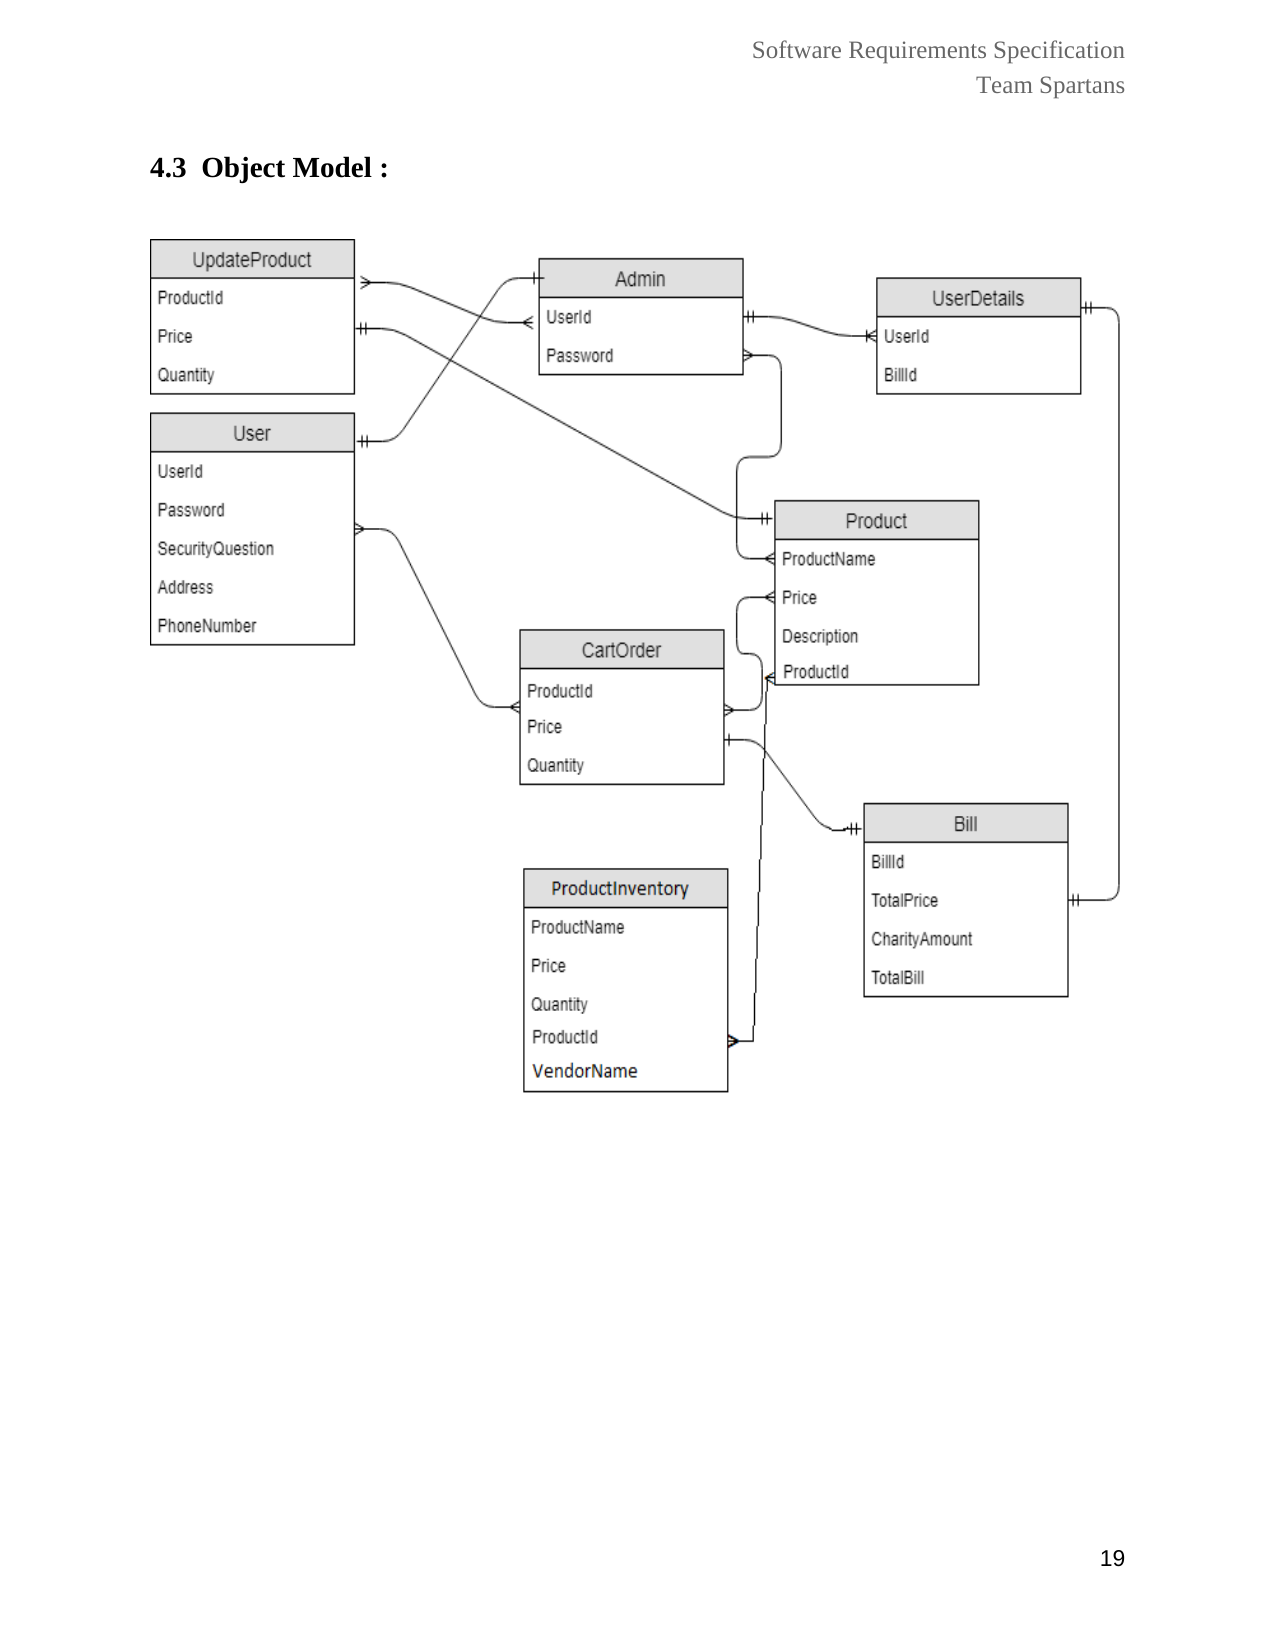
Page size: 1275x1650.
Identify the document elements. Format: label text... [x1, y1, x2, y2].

picture [150, 239, 1185, 1152]
text 4.3 Object Model : [150, 150, 1125, 183]
